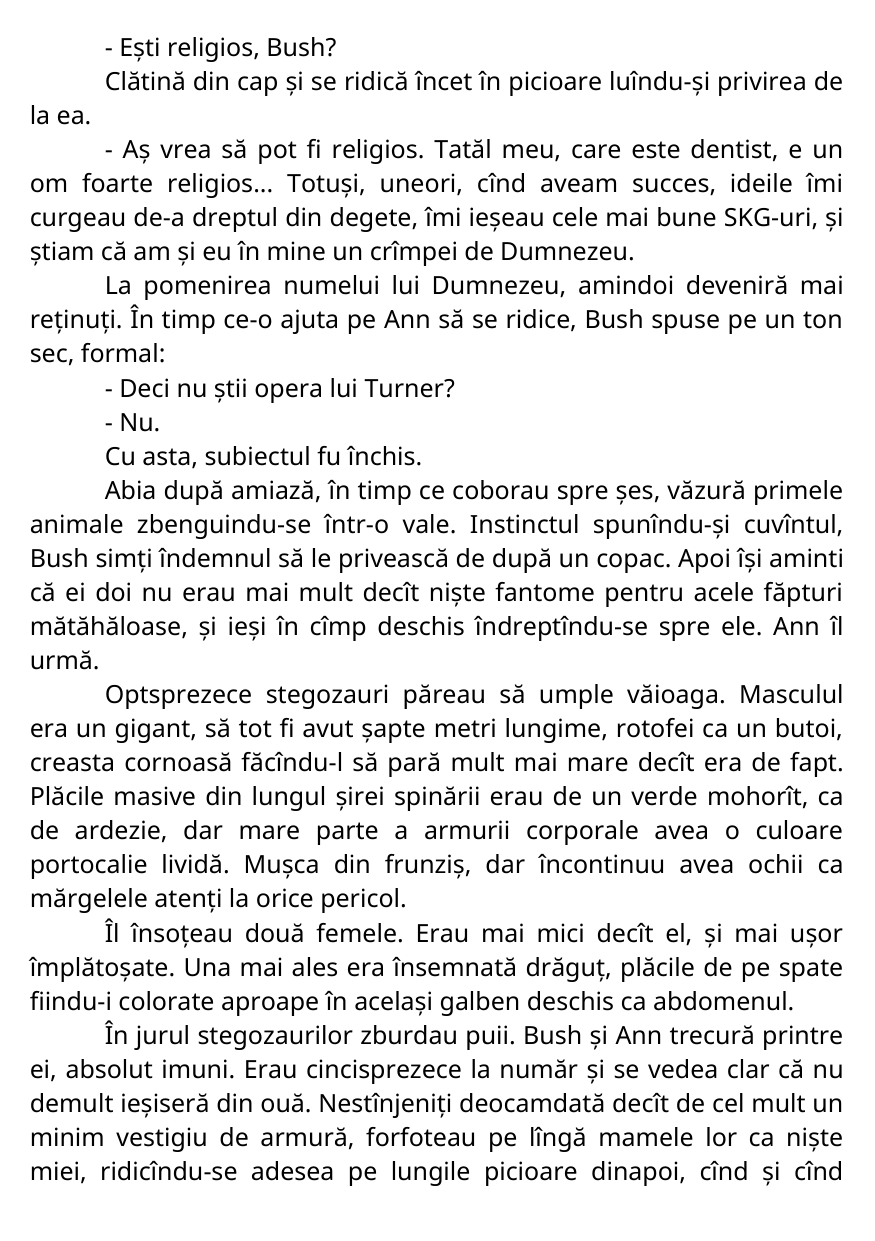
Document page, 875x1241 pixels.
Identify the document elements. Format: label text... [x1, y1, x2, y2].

text - Aş vrea să pot fi religios. Tatăl meu, care este dentist, e un om foarte religios... Totuşi, uneori, cînd aveam succes, ideile îmi curgeau de-a dreptul din degete, îmi ieşeau cele mai bune SKG-uri, şi ştiam că am şi eu în mine un crîmpei de Dumnezeu. [29, 132, 844, 268]
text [29, 1017, 844, 1188]
text La pomenirea numelui lui Dumnezeu, amindoi deveniră mai reţinuţi. În timp ce-o ajuta pe Ann să se ridice, Bush spuse pe un ton sec, formal: [29, 268, 844, 370]
text - Nu. [29, 404, 844, 438]
text Clătină din cap şi se ridică încet în picioare luîndu-şi privirea de la ea. [29, 64, 844, 132]
text - Eşti religios, Bush? [29, 29, 844, 64]
text Cu asta, subiectul fu închis. [29, 438, 844, 472]
text Îl însoţeau două femele. Erau mai mici decît el, şi mai uşor împlătoşate. Una mai ales era însemnată drăguţ, plăcile de pe spate fiindu-i colorate aproape în acelaşi galben deschis ca abdomenul. [29, 915, 844, 1017]
text Optsprezece stegozauri păreau să umple văioaga. Masculul era un gigant, să tot fi avut şapte metri lungime, rotofei ca un butoi, creasta cornoasă făcîndu-l să pară mult mai mare decît era de fapt. Plăcile masive din lungul şirei spinării erau de un verde mohorît, ca de ardezie, dar mare parte a armurii corporale avea o culoare portocalie lividă. Muşca din frunziş, dar încontinuu avea ochii ca mărgelele atenţi la orice pericol. [29, 677, 844, 915]
text - Deci nu ştii opera lui Turner? [29, 370, 844, 404]
text Abia după amiază, în timp ce coborau spre şes, văzură primele animale zbenguindu-se într-o vale. Instinctul spunîndu-şi cuvîntul, Bush simţi îndemnul să le privească de după un copac. Apoi îşi aminti că ei doi nu erau mai mult decît nişte fantome pentru acele făpturi mătăhăloase, şi ieşi în cîmp deschis îndreptîndu-se spre ele. Ann îl urmă. [29, 472, 844, 677]
